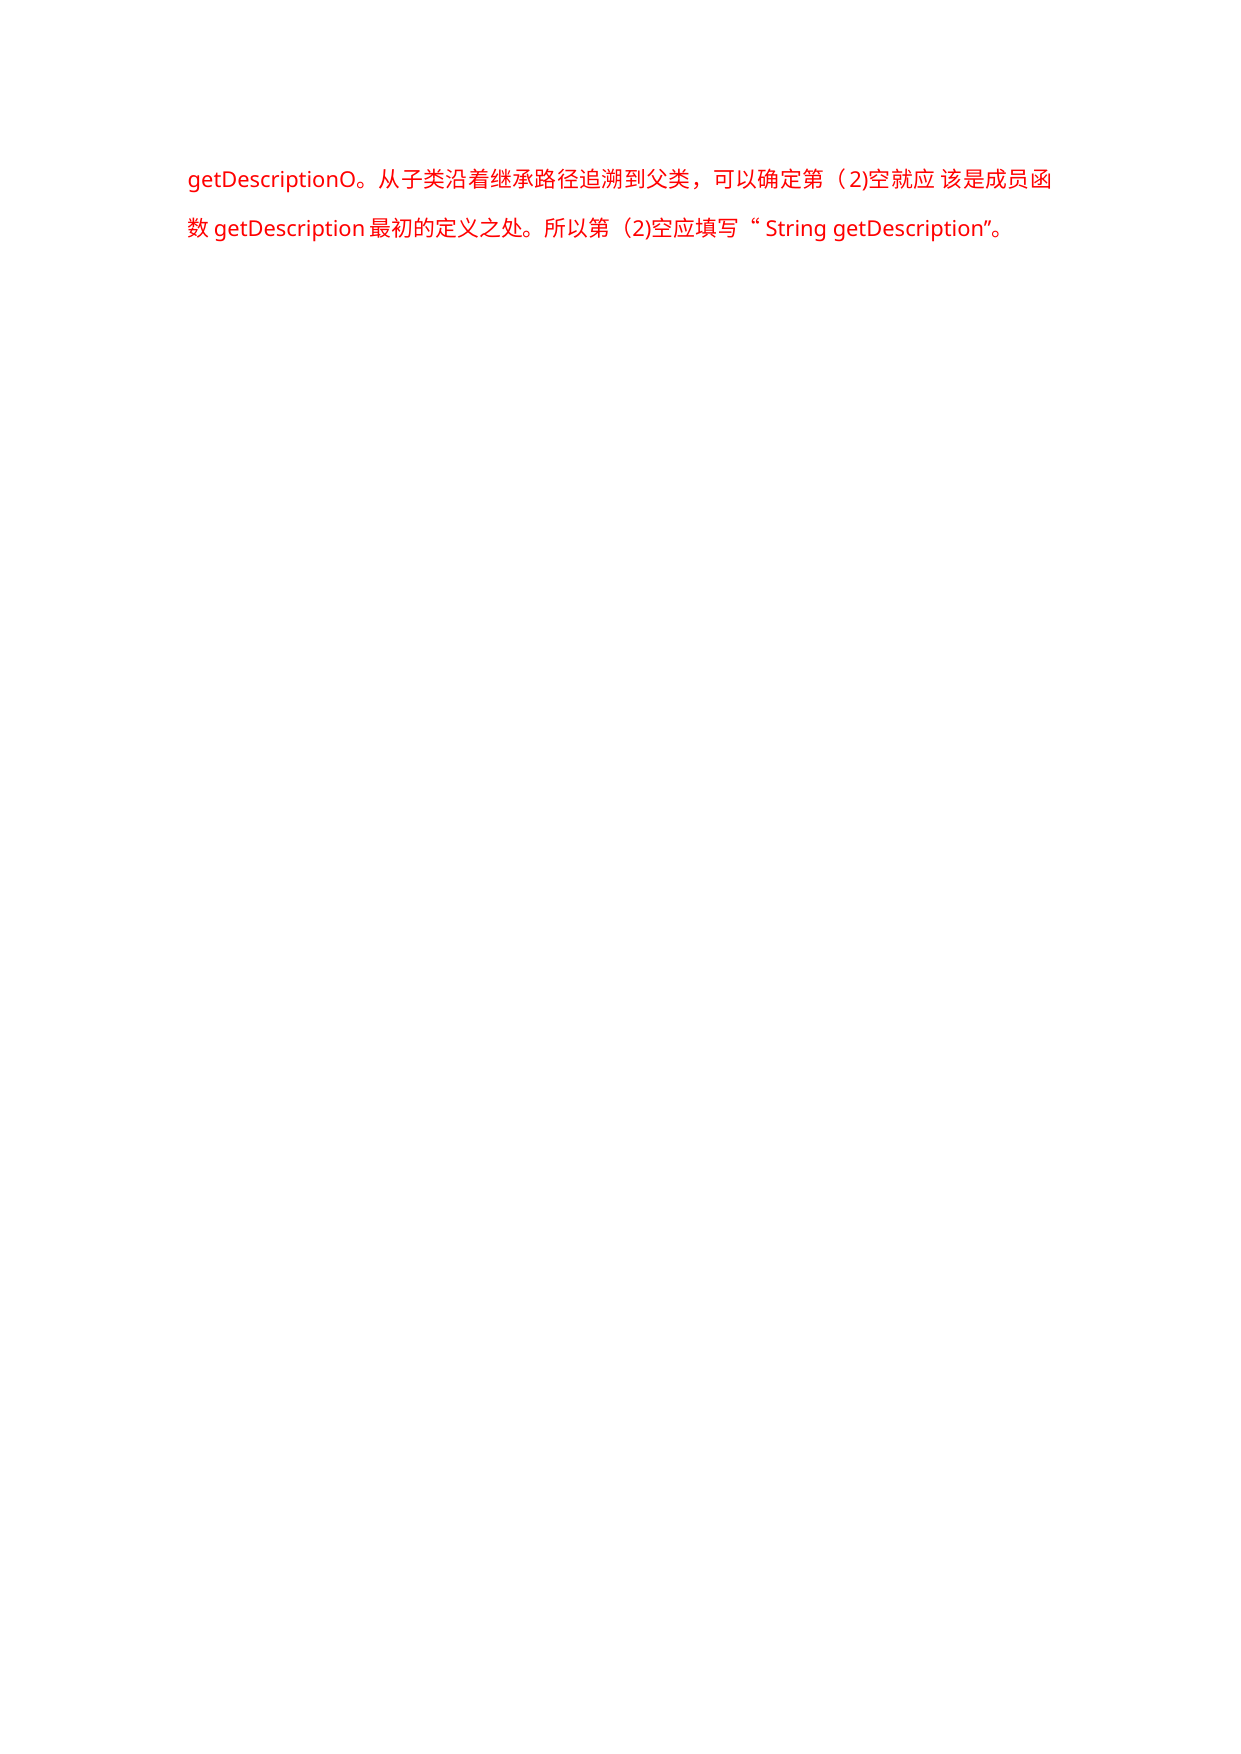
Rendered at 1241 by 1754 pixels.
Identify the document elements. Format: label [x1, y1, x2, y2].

text [187, 162, 1053, 243]
